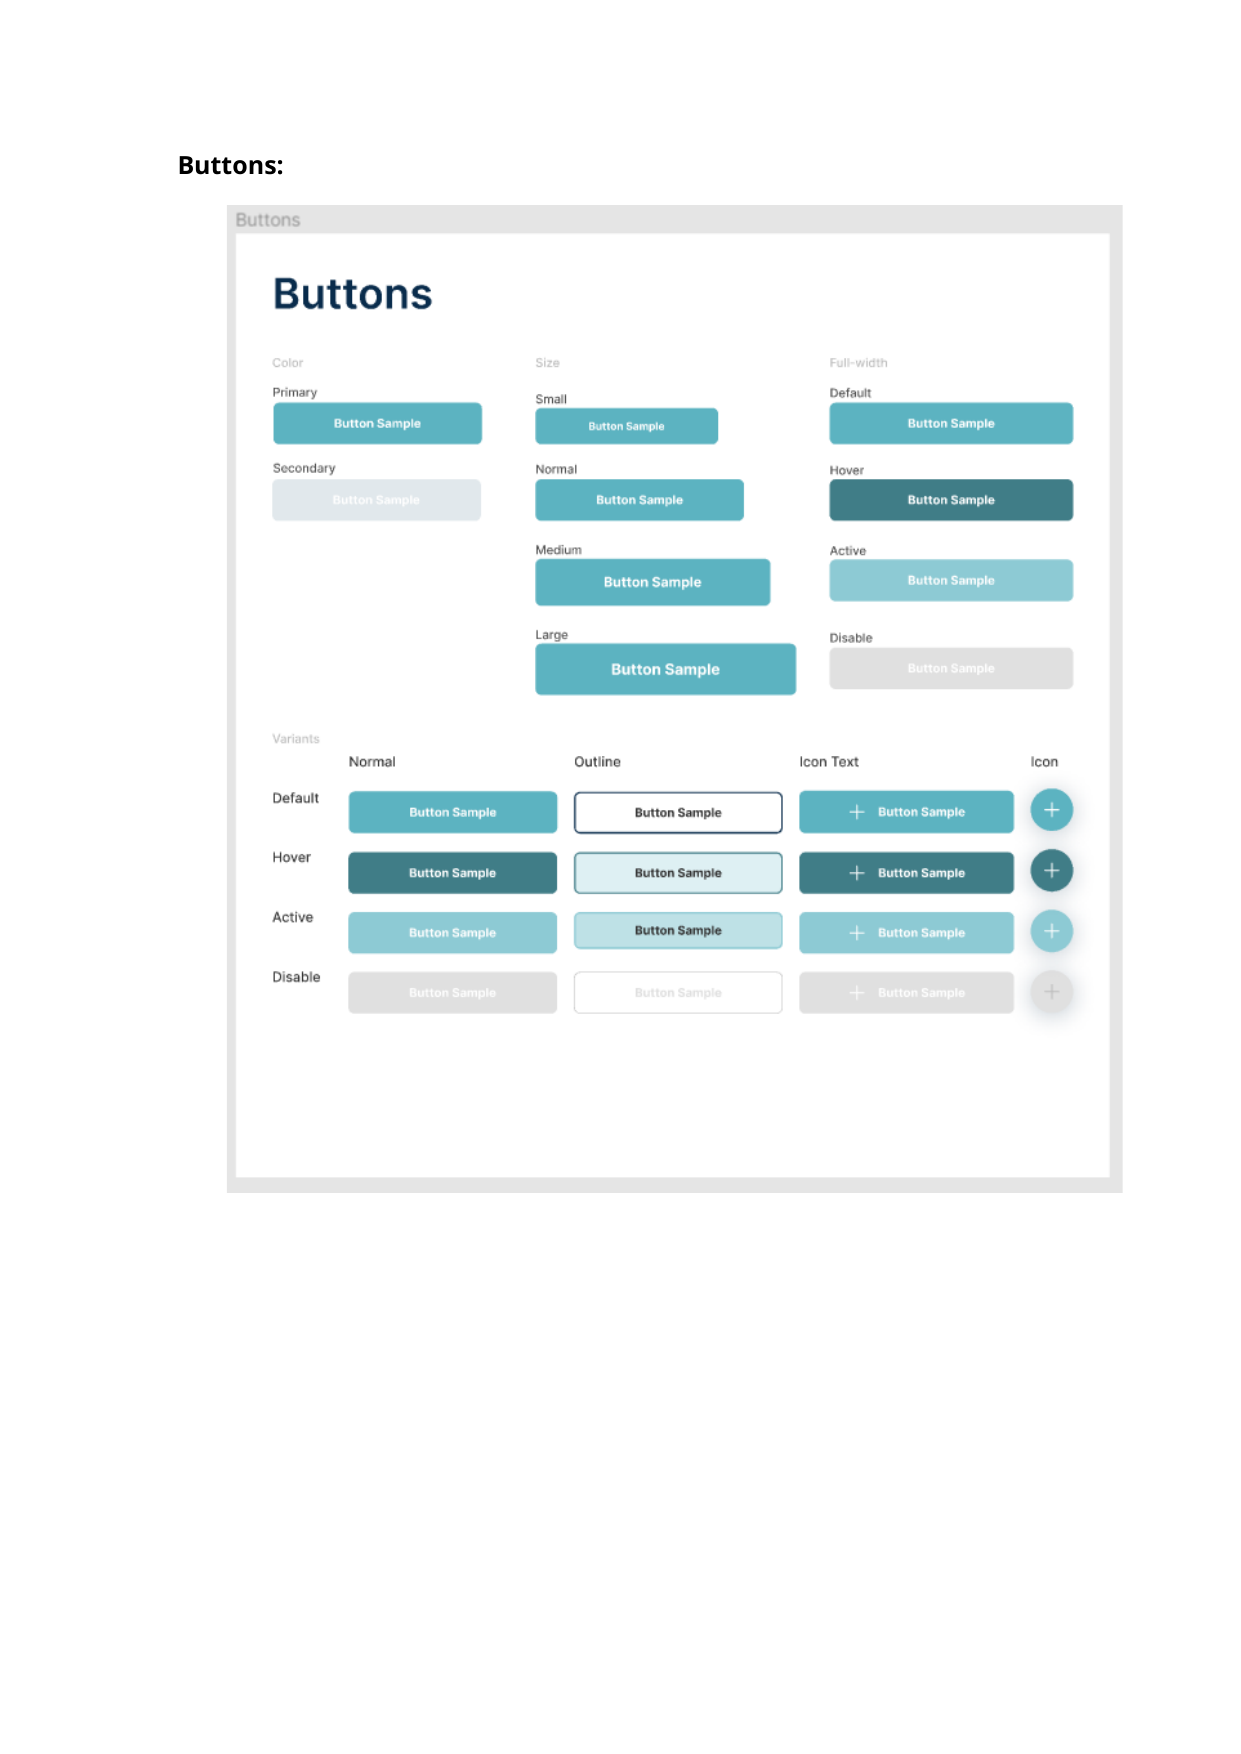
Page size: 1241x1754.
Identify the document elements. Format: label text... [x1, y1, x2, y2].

text Buttons: [177, 148, 1063, 182]
picture [226, 205, 1123, 1193]
